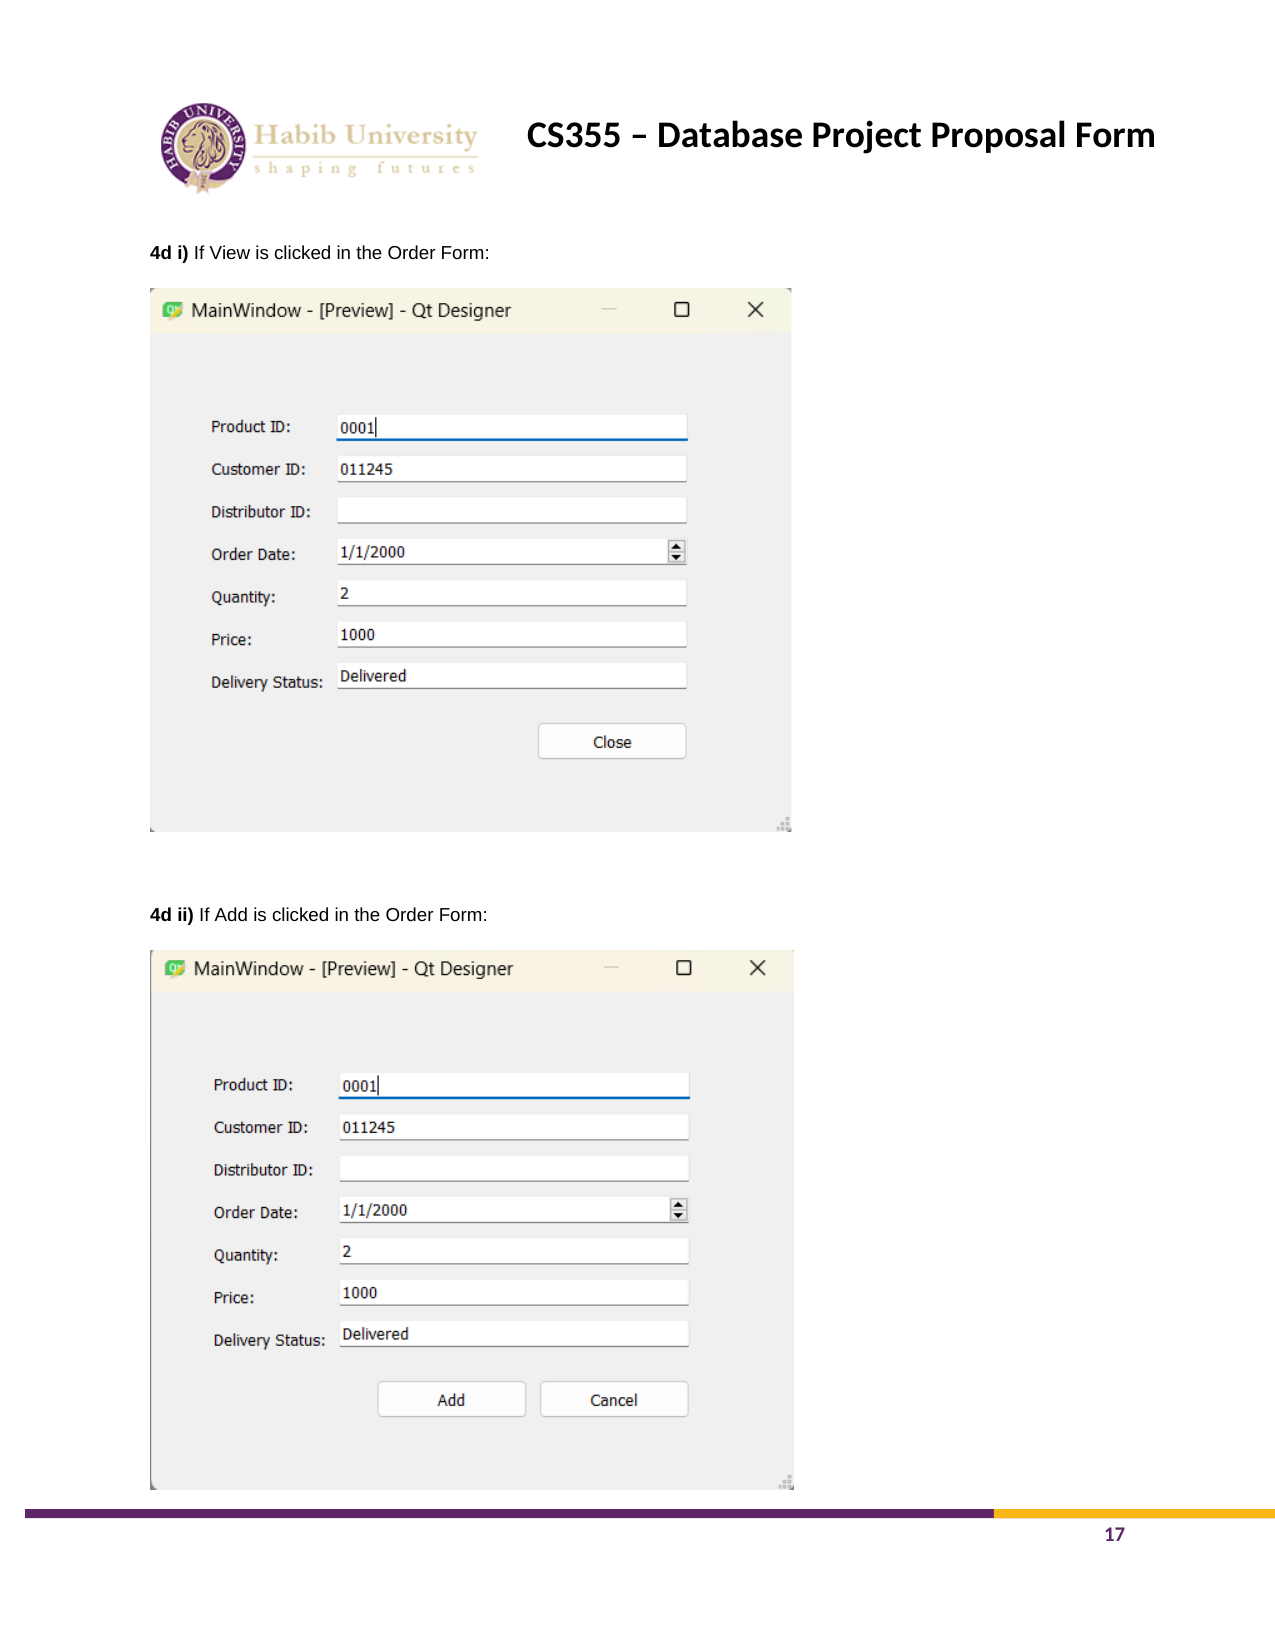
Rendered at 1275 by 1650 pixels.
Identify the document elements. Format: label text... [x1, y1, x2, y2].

picture [150, 288, 792, 832]
picture [161, 103, 479, 195]
text 4d i) If View is clicked in the Order Form: [150, 241, 1125, 263]
picture [150, 950, 794, 1490]
text 4d ii) If Add is clicked in the Order Form: [150, 903, 1125, 925]
